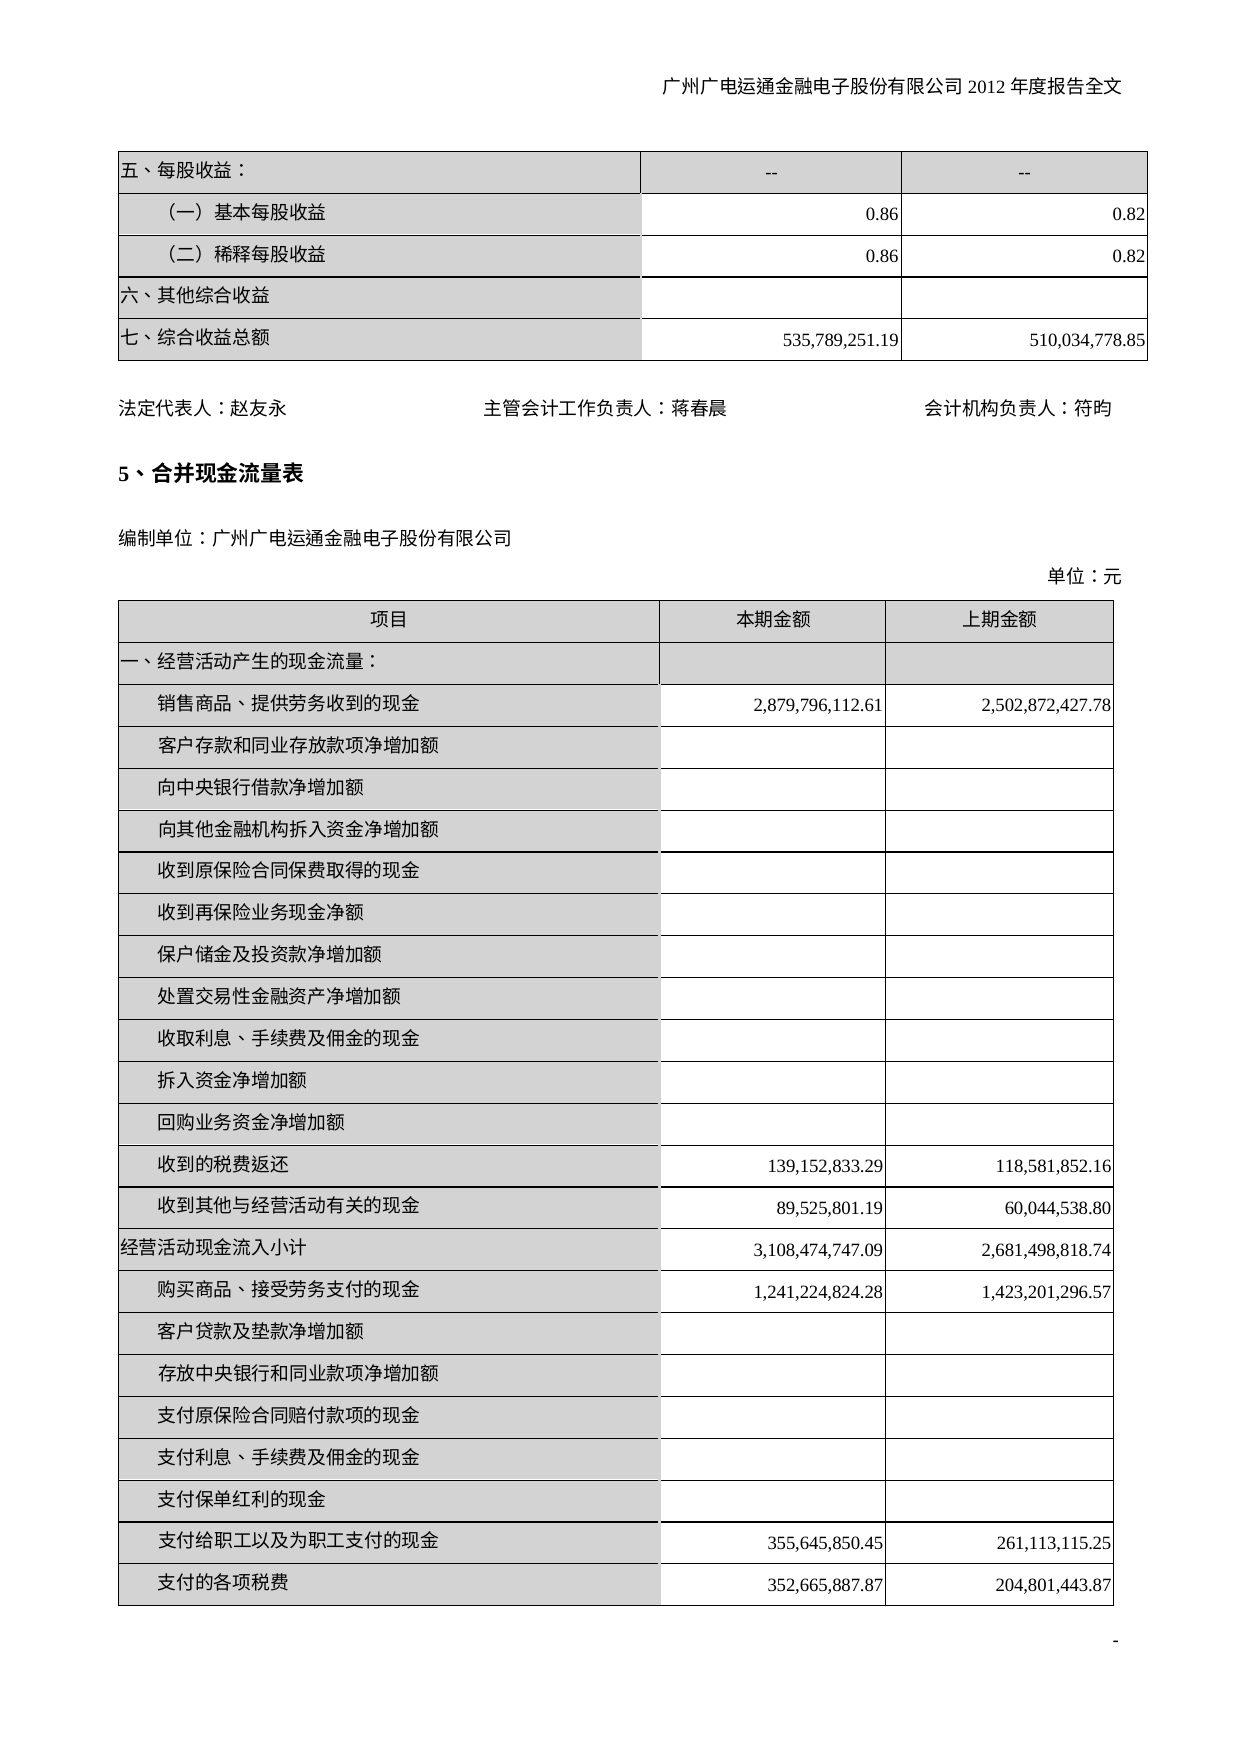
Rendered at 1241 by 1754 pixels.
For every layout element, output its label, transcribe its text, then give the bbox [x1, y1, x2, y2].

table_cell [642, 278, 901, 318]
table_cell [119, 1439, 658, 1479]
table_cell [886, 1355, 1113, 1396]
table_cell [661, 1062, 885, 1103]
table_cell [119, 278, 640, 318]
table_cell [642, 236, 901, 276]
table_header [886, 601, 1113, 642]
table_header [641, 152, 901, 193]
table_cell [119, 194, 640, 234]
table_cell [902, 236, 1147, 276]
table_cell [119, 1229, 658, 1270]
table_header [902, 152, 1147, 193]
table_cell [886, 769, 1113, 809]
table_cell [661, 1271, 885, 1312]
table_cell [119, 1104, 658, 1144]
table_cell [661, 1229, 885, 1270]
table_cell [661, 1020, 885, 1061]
text 法定代表人：赵友永 主管会计工作负责人：蒋春晨 会计机构负责人：符昀 [118, 395, 1137, 420]
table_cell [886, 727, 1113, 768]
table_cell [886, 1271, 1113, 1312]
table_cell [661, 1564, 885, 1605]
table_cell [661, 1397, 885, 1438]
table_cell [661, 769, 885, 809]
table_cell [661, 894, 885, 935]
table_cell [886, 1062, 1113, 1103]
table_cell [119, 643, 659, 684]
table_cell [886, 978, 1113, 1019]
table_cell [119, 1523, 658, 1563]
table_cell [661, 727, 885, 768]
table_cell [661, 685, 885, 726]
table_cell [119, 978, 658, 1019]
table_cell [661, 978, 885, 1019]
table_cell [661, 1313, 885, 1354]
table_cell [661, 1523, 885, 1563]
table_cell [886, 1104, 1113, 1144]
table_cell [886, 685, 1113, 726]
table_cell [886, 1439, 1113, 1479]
text 编制单位：广州广电运通金融电子股份有限公司 [118, 526, 1137, 551]
subtitle 5、合并现金流量表 [118, 458, 1137, 488]
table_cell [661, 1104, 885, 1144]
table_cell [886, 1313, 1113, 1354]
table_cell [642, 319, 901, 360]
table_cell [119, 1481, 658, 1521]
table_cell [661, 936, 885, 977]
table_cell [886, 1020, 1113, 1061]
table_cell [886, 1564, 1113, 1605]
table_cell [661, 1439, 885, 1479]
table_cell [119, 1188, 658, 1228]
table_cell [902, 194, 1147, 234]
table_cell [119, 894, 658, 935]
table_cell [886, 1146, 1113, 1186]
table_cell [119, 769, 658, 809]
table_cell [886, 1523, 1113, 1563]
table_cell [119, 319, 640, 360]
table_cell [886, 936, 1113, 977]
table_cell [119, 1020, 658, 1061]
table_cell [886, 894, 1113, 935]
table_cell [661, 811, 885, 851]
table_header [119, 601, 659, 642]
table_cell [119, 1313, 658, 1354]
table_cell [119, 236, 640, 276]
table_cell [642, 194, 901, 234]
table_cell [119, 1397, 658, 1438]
text 单位：元 [102, 563, 1122, 589]
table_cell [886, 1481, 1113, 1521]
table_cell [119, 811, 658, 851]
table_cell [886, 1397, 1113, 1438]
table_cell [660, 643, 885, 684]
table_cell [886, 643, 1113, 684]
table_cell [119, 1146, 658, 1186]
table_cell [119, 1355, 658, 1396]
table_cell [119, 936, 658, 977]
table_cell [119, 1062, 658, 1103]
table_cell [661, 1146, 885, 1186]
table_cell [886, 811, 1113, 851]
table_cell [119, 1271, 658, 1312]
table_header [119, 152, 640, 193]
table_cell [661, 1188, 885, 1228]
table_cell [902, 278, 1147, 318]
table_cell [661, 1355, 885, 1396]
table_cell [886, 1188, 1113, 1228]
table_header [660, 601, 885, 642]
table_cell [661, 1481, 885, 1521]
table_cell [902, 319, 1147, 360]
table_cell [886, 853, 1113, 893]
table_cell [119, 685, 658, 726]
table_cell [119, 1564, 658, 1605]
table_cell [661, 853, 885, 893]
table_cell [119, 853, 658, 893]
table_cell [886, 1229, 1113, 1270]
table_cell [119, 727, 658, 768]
